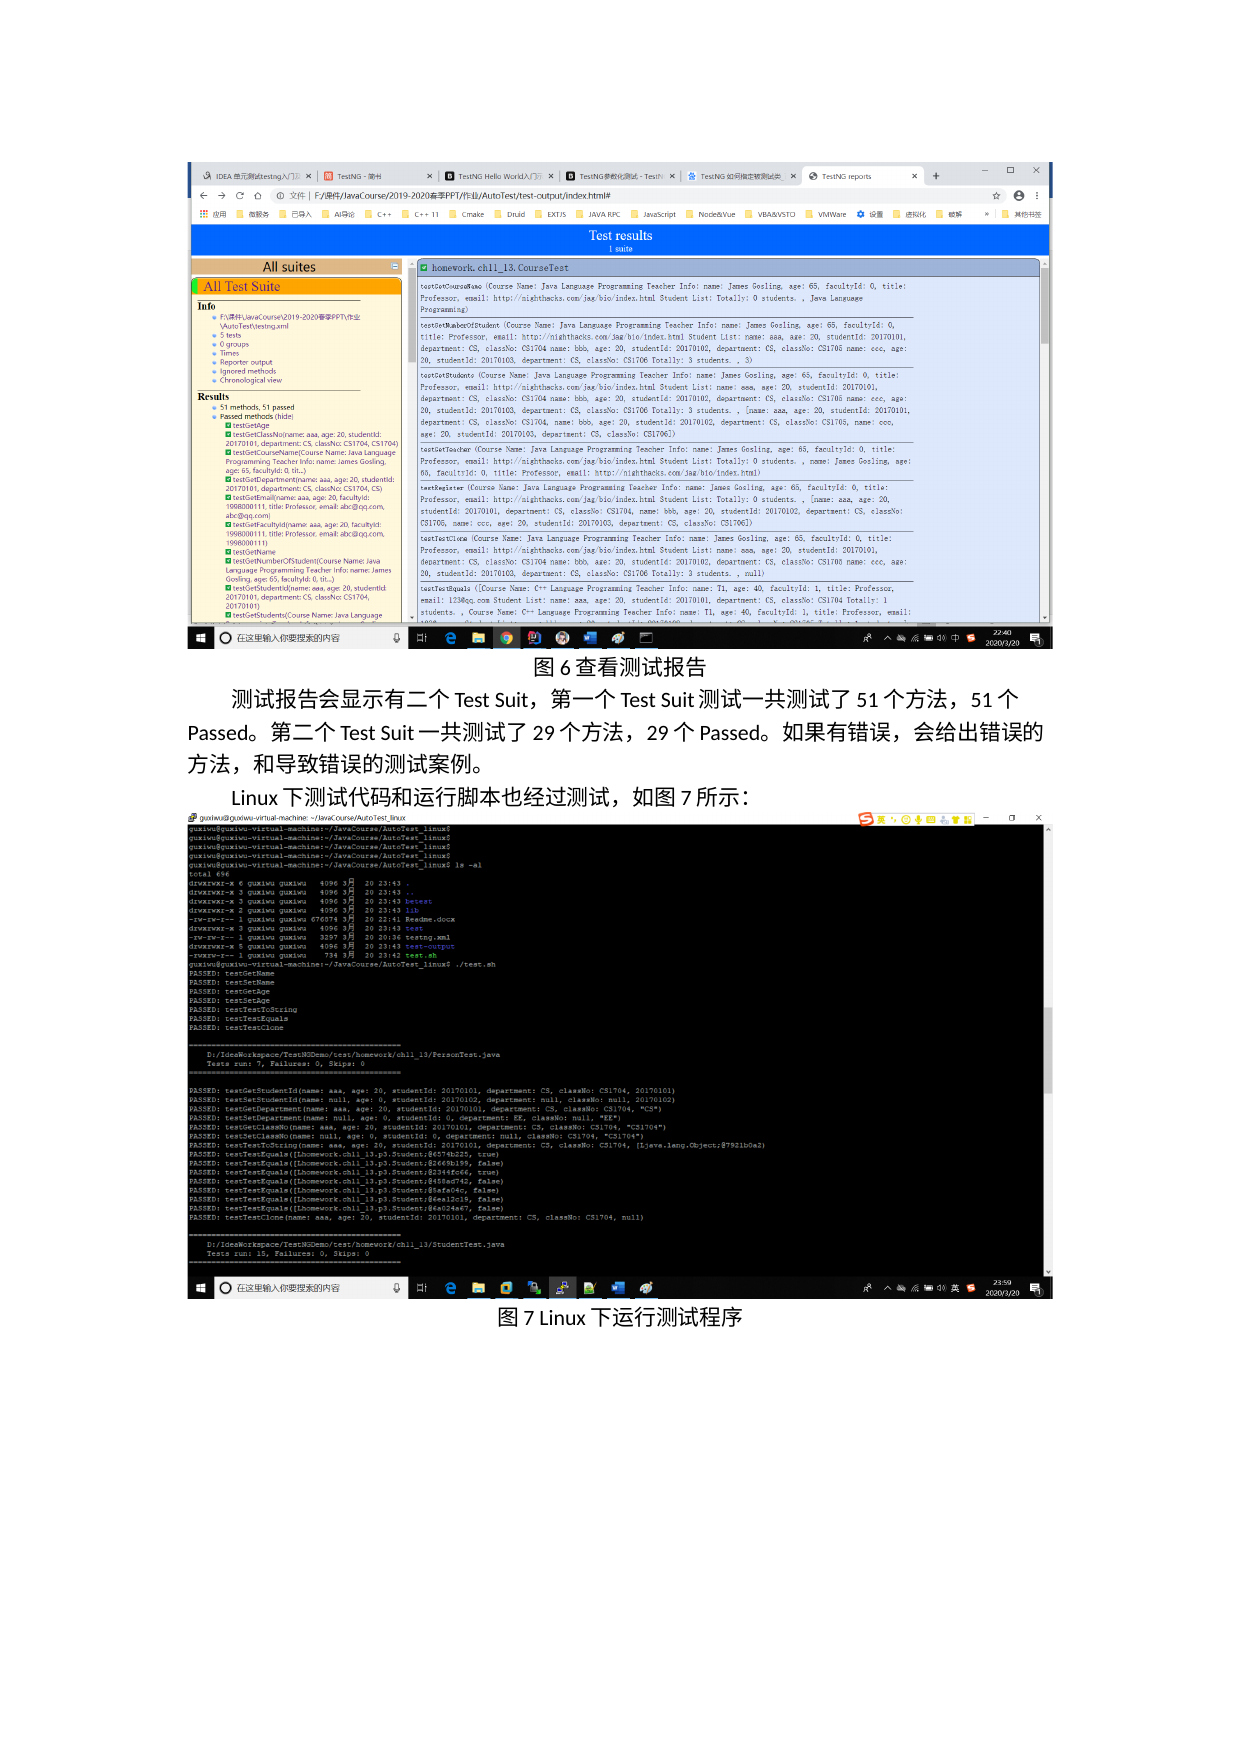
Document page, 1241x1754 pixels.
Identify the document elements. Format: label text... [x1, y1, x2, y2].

text 测试报告会显示有二个Test Suit，第一个Test Suit测试一共测试了51个方法，51个Passed。第二个Test Suit一共测试了29个方法，29个Passed。如果有错误，会给出错误的方法，和导致错误的测试案例。 [187, 682, 1053, 779]
text 图7 Linux下运行测试程序 [187, 1299, 1053, 1332]
text Linux下测试代码和运行脚本也经过测试，如图7所示： [187, 779, 1053, 812]
picture [187, 162, 1053, 649]
text 图6 查看测试报告 [187, 649, 1053, 682]
picture [187, 812, 1053, 1299]
